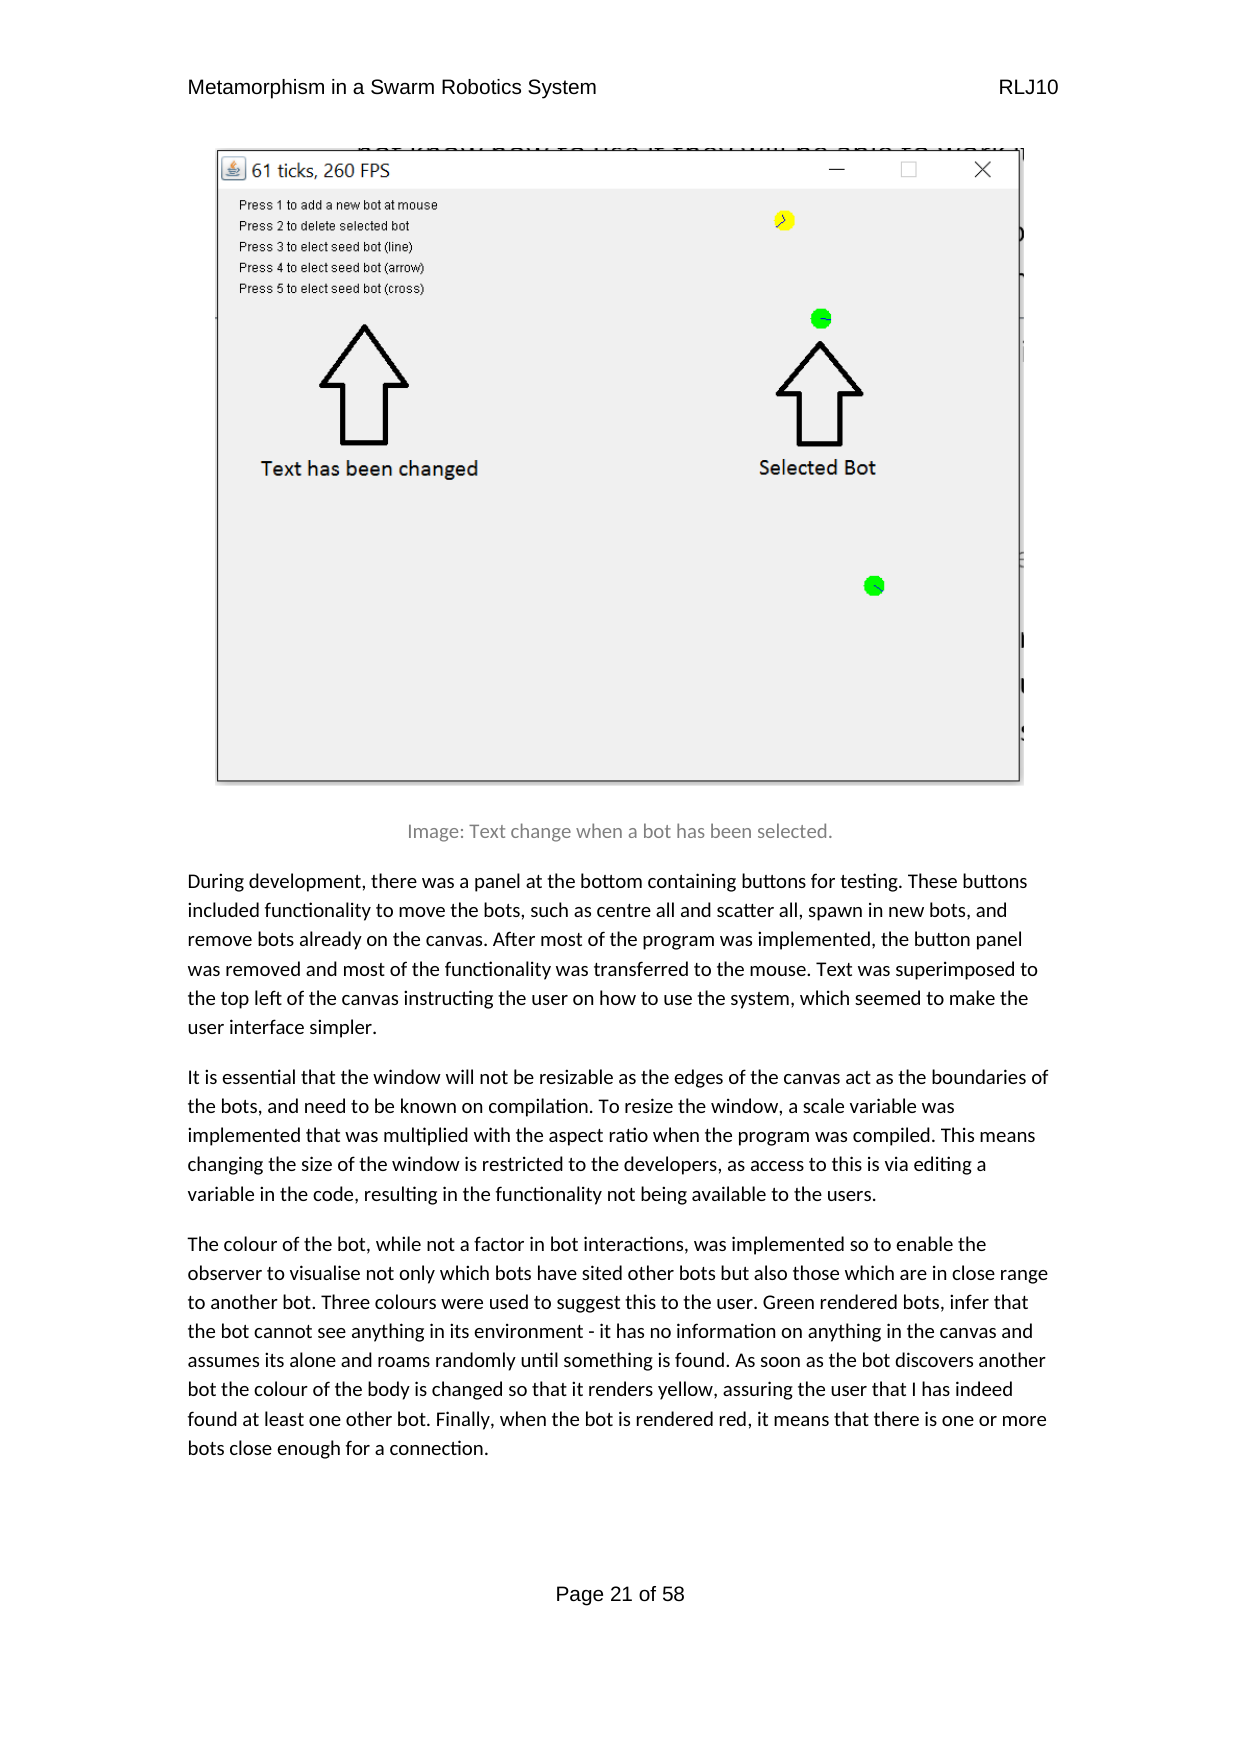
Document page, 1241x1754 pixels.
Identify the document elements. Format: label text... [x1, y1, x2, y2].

picture [215, 148, 1026, 794]
text Image: Text change when a bot has been selected. [187, 818, 1053, 844]
text It is essential that the window will not be resizable as the edges of the canvas act as the boundaries of the bots, and need to be known on compilation. To resize the window, a scale variable was implemented that was multiplied with the aspect ratio when the program was compiled. This means changing the size of the window is restricted to the developers, as access to this is via editing a variable in the code, resulting in the functionality not being available to the users. [187, 1064, 1053, 1206]
text The colour of the bot, while not a factor in bot interactions, was implemented so to enable the observer to visualise not only which bots have sited other bots but also those which are in close range to another bot. Three colours were used to suggest this to the user. Green rendered bots, infer that the bot cannot see anything in its environment - it has no information on anything in the canvas and assumes its alone and roams randomly until something is found. As soon as the bot discovers another bot the colour of the body is changed so that it renders yellow, assuring the user that I has indeed found at least one other bot. Finally, when the bot is rendered red, it means that there is one or more bots close enough for a connection. [187, 1231, 1053, 1460]
text During development, there was a panel at the bottom containing buttons for testing. These buttons included functionality to move the bots, such as centre all and scatter all, spawn in new bots, and remove bots already on the canvas. After most of the program was implemented, the button panel was removed and most of the functionality was transferred to the mouse. Text was superimposed to the top left of the canvas instructing the user on how to use the system, which seemed to make the user interface simpler. [187, 868, 1053, 1039]
